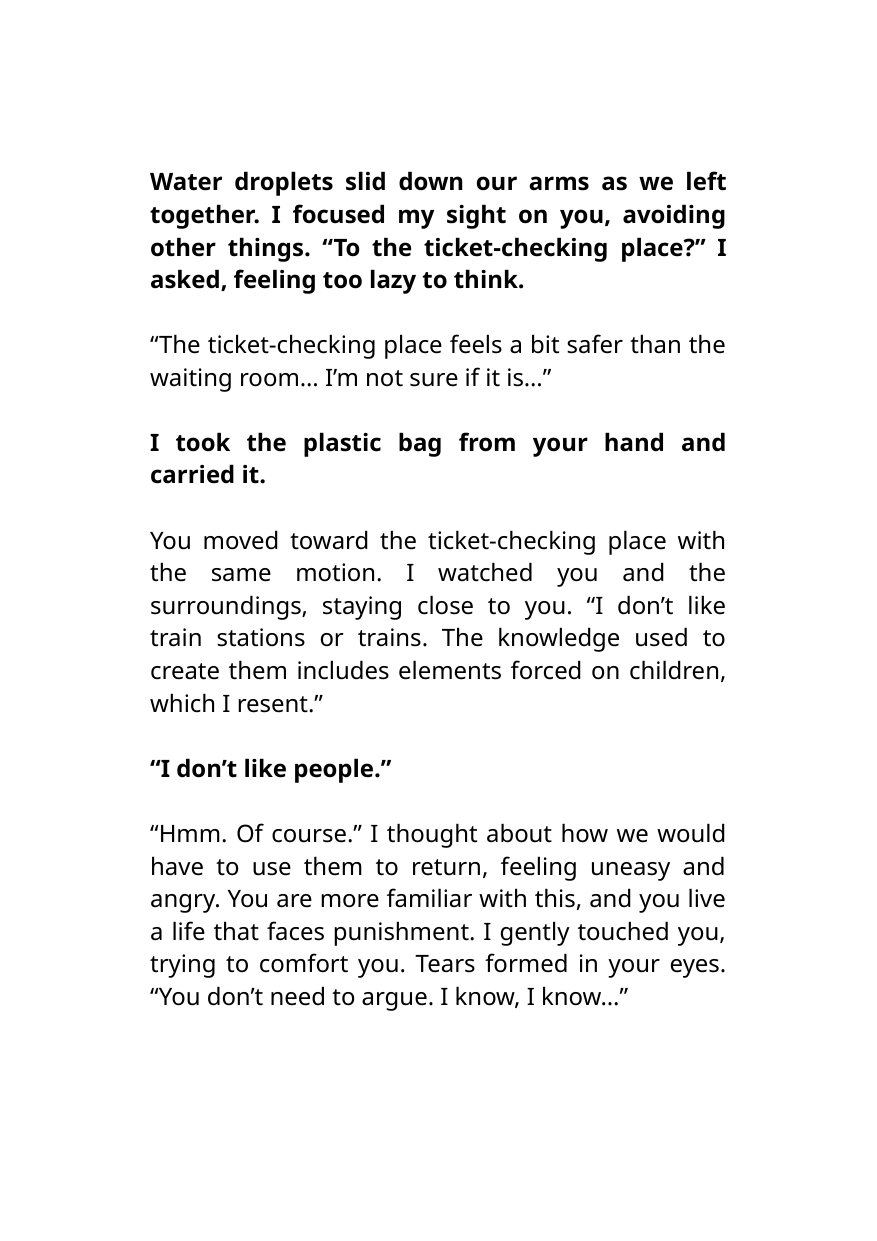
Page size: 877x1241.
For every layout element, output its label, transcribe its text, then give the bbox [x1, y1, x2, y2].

text Water droplets slid down our arms as we left together. I focused my sight on you, avoiding other things. “To the ticket-checking place?” I asked, feeling too lazy to think. [150, 165, 727, 296]
text I took the plastic bag from your hand and carried it. [150, 426, 727, 491]
text “I don’t like people.” [150, 752, 727, 784]
text “Hmm. Of course.” I thought about how we would have to use them to return, feeling uneasy and angry. You are more familiar with this, and you live a life that faces punishment. I gently touched you, trying to comfort you. Tears formed in your eyes. “You don’t need to argue. I know, I know…” [150, 817, 727, 1012]
text “The ticket-checking place feels a bit safer than the waiting room… I’m not sure if it is…” [150, 328, 727, 393]
text You moved toward the ticket-checking place with the same motion. I watched you and the surroundings, staying close to you. “I don’t like train stations or trains. The knowledge used to create them includes elements forced on children, which I resent.” [150, 523, 727, 719]
